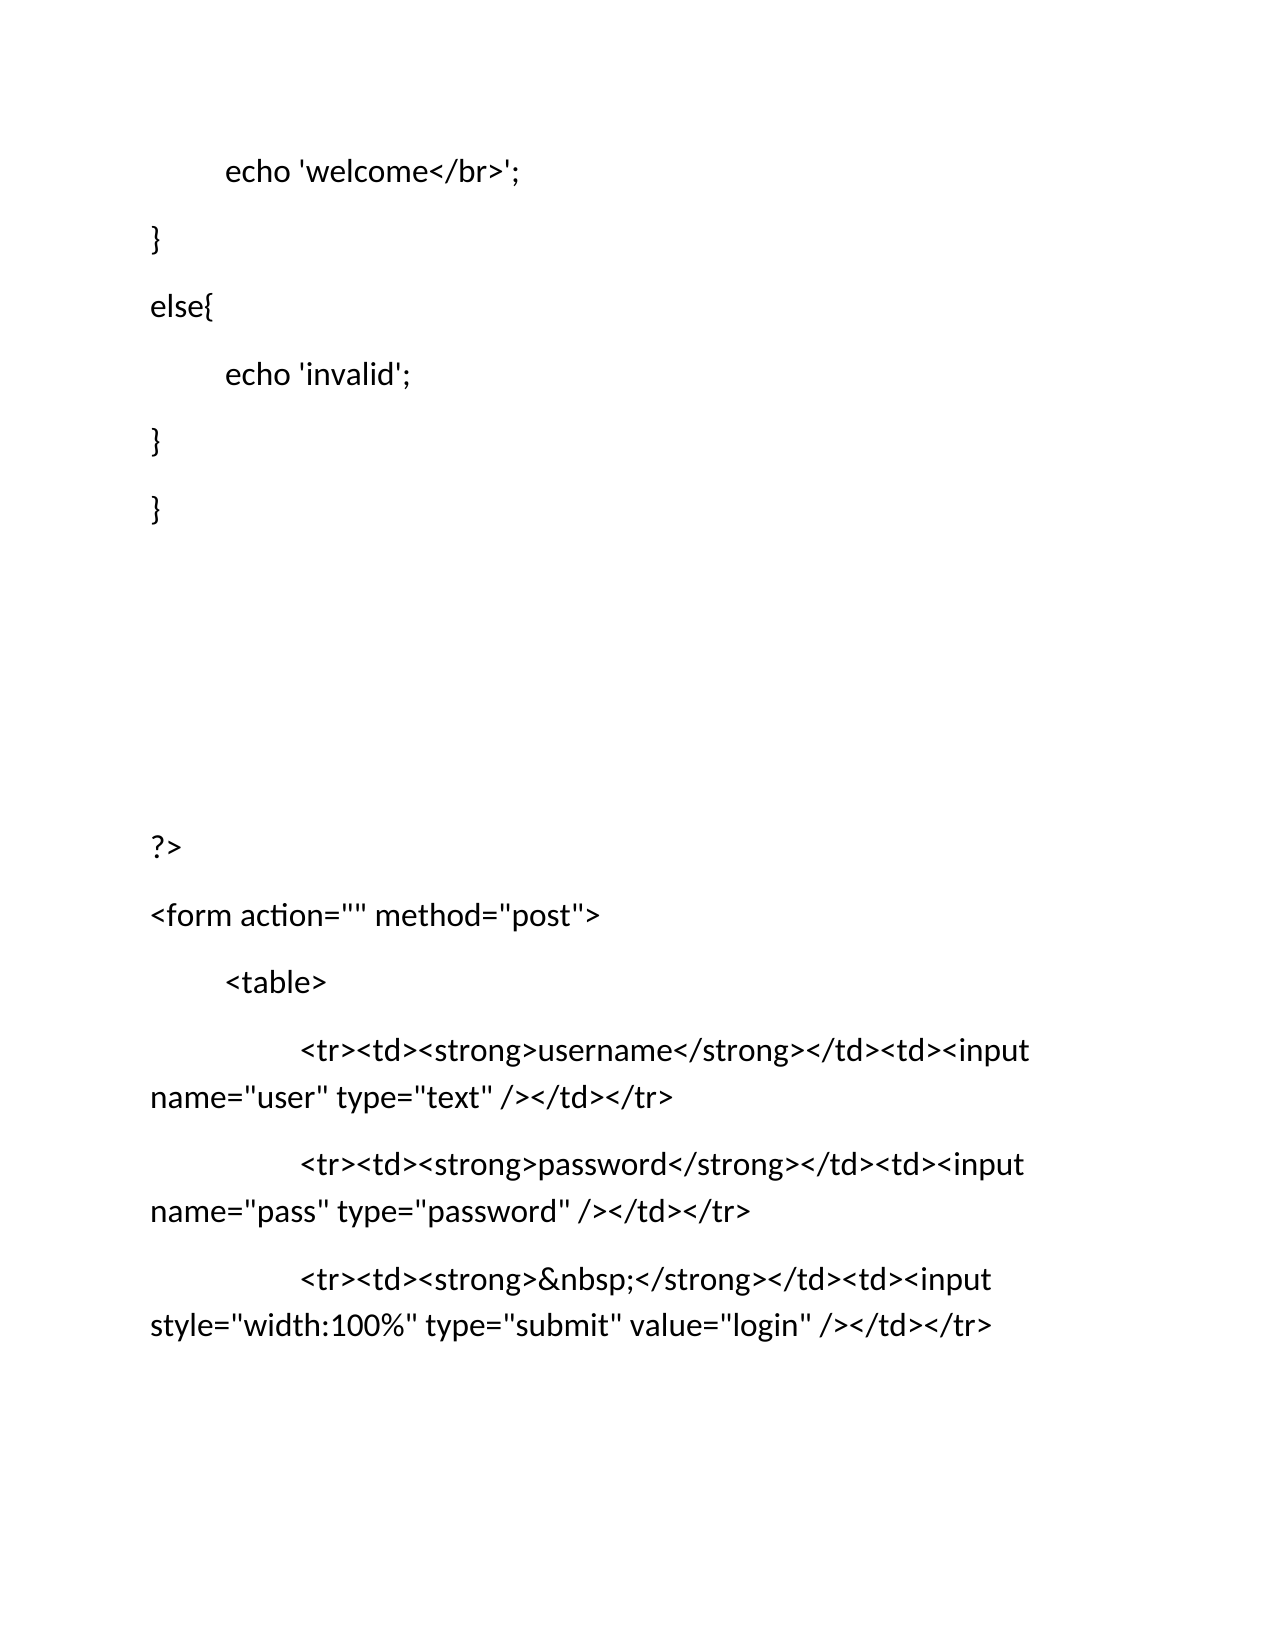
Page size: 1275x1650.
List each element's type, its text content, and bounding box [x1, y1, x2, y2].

text } [150, 218, 1125, 258]
text else{ [150, 285, 1125, 326]
text <table> [150, 961, 1125, 1002]
text <tr><td><strong>password</strong></td><td><input name="pass" type="password" /></td></tr> [150, 1143, 1125, 1231]
text } [150, 420, 1125, 461]
text <tr><td><strong>username</strong></td><td><input name="user" type="text" /></td></tr> [150, 1029, 1125, 1116]
text echo 'welcome</br>'; [150, 150, 1125, 191]
text <tr><td><strong>&nbsp;</strong></td><td><input style="width:100%" type="submit" value="login" /></td></tr> [150, 1258, 1125, 1345]
text <form action="" method="post"> [150, 894, 1125, 934]
text ?> [150, 826, 1125, 867]
text echo 'invalid'; [150, 353, 1125, 393]
text } [150, 488, 1125, 529]
